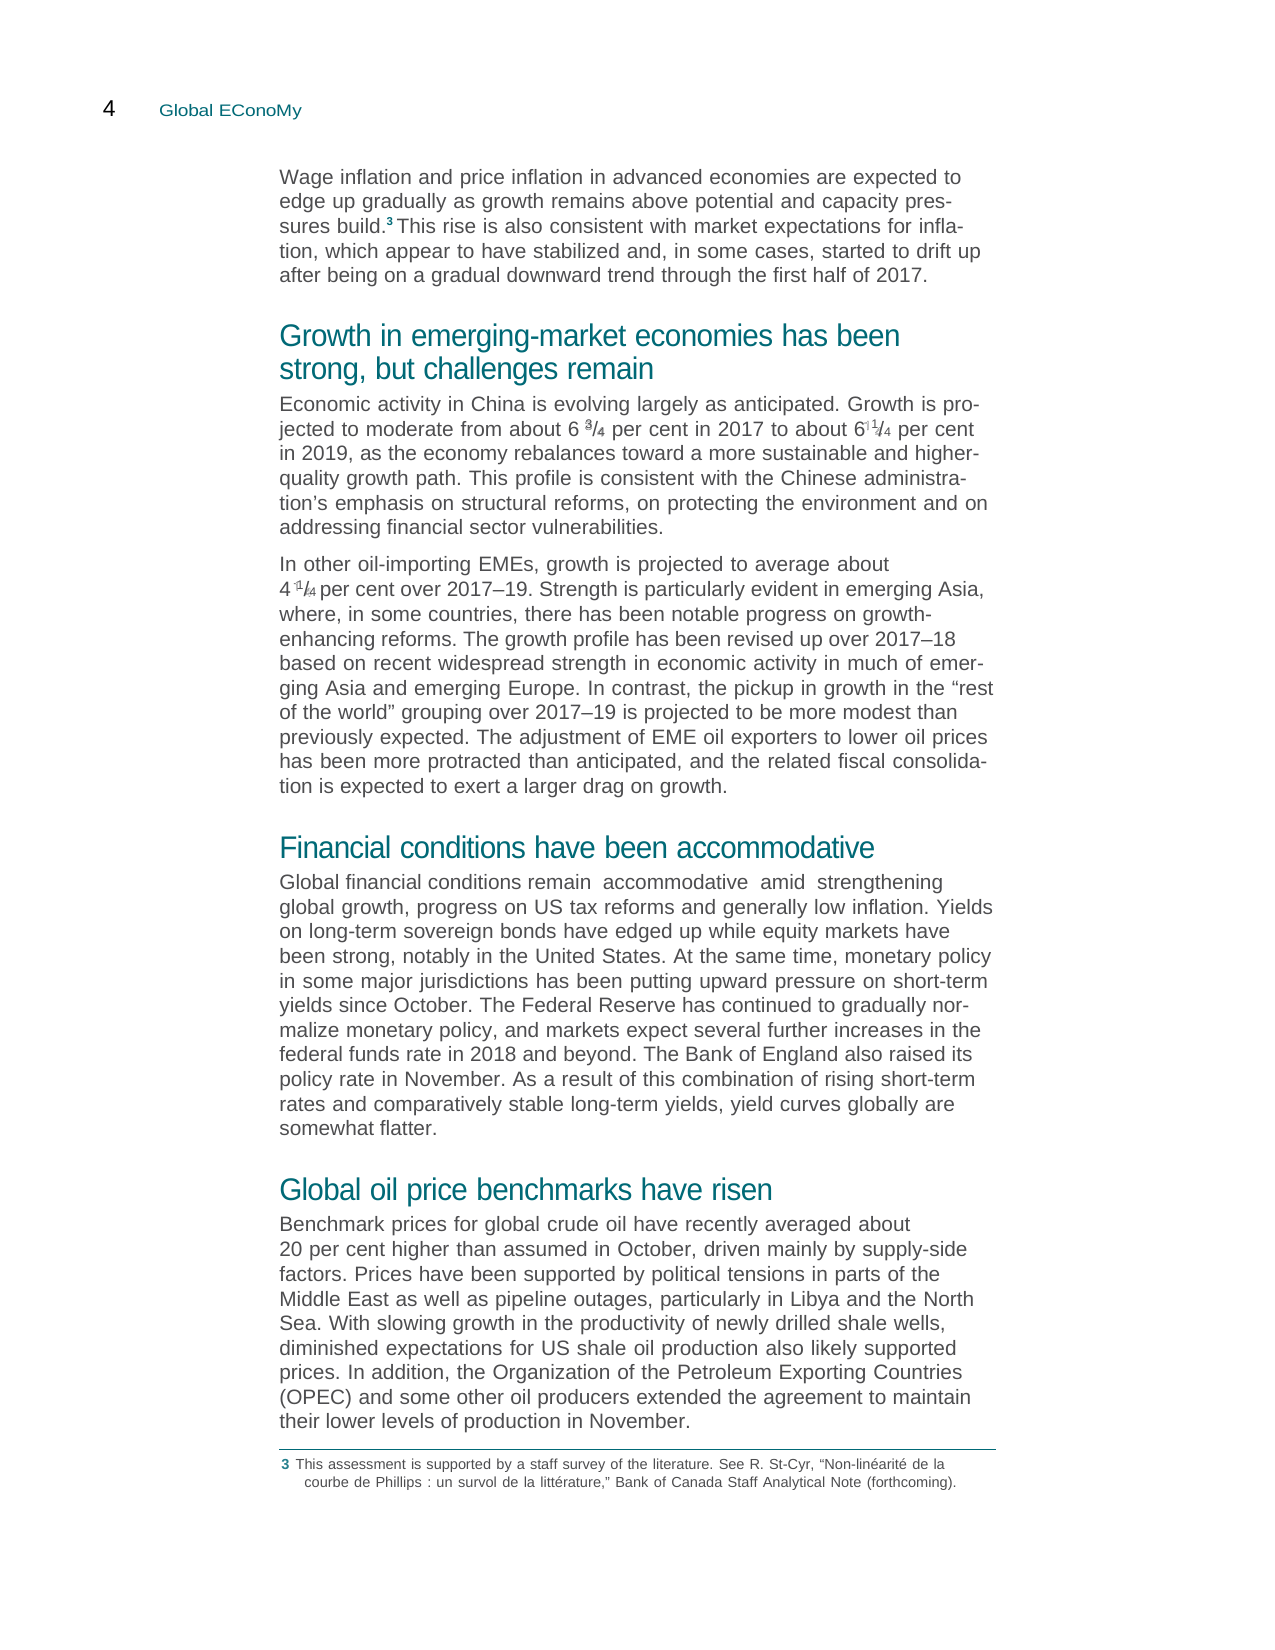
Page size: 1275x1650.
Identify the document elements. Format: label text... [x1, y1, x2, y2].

text Economic activity in China is evolving largely as anticipated. Growth is pro- jected to moderate from about 6 3/4 per cent in 2017 to about 6 1/4 per cent in 2019, as the economy rebalances toward a more sustainable and higher- quality growth path. This profile is consistent with the Chinese administra- [279, 392, 983, 489]
text 20 per cent higher than assumed in October, driven mainly by supply-side factors. Prices have been supported by political tensions in parts of the Middle East as well as pipeline outages, particularly in Libya and the North Sea. With slowing growth in the productivity of newly drilled shale wells, diminished expectations for US shale oil production also likely supported prices. In addition, the Organization of the Petroleum Exporting Countries (OPEC) and some other oil producers extended the agreement to maintain their lower levels of production in November. [279, 1237, 996, 1433]
text In other oil-importing EMEs, growth is projected to average about [279, 552, 1204, 576]
text tion’s emphasis on structural reforms, on protecting the environment and on addressing financial sector vulnerabilities. [279, 490, 996, 539]
text 3 This assessment is supported by a staff survey of the literature. See R. St-Cyr, “Non-linéarité de la courbe de Phillips : un survol de la littérature,” Bank of Canada Staff Analytical Note (forthcoming). [281, 1455, 985, 1491]
text Wage inflation and price inflation in advanced economies are expected to edge up gradually as growth remains above potential and capacity pres- sures build.3 This rise is also consistent with market expectations for infla- tion, which appear to have stabilized and, in some cases, started to drift up after being on a gradual downward trend through the first half of 2017. [279, 165, 996, 287]
text 4 1/4 per cent over 2017–19. Strength is particularly evident in emerging Asia, where, in some countries, there has been notable progress on growth- enhancing reforms. The growth profile has been revised up over 2017–18 based on recent widespread strength in economic activity in much of emer- ging Asia and emerging Europe. In contrast, the pickup in growth in the “rest of the world” grouping over 2017–19 is projected to be more modest than previously expected. The adjustment of EME oil exporters to lower oil prices has been more protracted than anticipated, and the related fiscal consolida- tion is expected to exert a larger drag on growth. [279, 577, 996, 798]
text Benchmark prices for global crude oil have recently averaged about [279, 1212, 1204, 1236]
text Global financial conditions remain accommodative amid strengthening global growth, progress on US tax reforms and generally low inflation. Yields on long-term sovereign bonds have edged up while equity markets have been strong, notably in the United States. At the same time, monetary policy in some major jurisdictions has been putting upward pressure on short-term yields since October. The Federal Reserve has continued to gradually nor- malize monetary policy, and markets expect several further increases in the federal funds rate in 2018 and beyond. The Bank of England also raised its policy rate in November. As a result of this combination of rising short-term rates and comparatively stable long-term yields, yield curves globally are somewhat flatter. [279, 870, 996, 1140]
subtitle Growth in emerging-market economies has been strong, but challenges remain [279, 320, 996, 386]
subtitle Financial conditions have been accommodative [279, 829, 1204, 865]
subtitle Global oil price benchmarks have risen [279, 1171, 1204, 1207]
